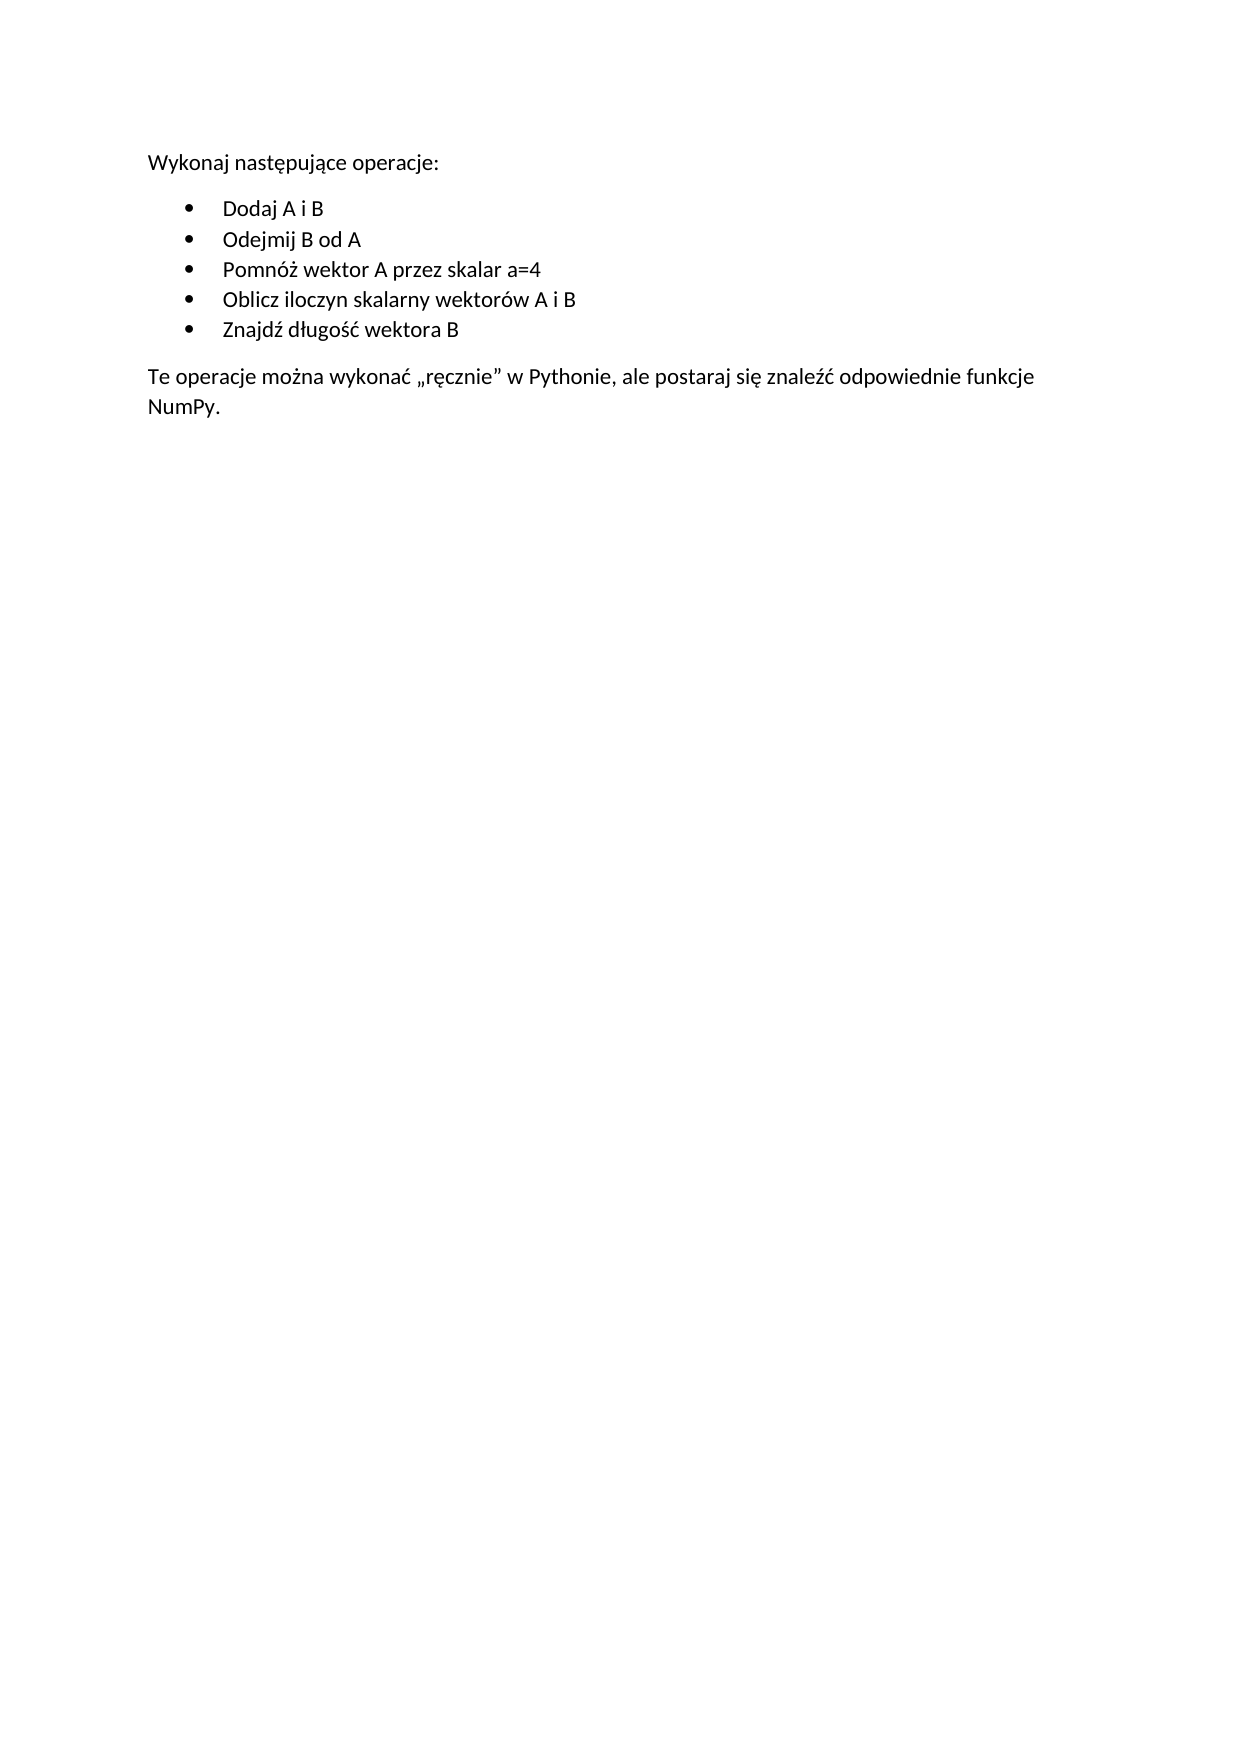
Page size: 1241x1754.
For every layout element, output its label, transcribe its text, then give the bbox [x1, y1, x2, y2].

list Dodaj A i B [185, 194, 1093, 222]
list Oblicz iloczyn skalarny wektorów A i B [185, 285, 1093, 313]
list Pomnóż wektor A przez skalar a=4 [185, 255, 1093, 283]
text Te operacje można wykonać „ręcznie” w Pythonie, ale postaraj się znaleźć odpowiednie funkcje NumPy. [148, 362, 1093, 420]
text Wykonaj następujące operacje: [148, 148, 1093, 176]
list Odejmij B od A [185, 225, 1093, 253]
list Znajdź długość wektora B [185, 315, 1093, 343]
